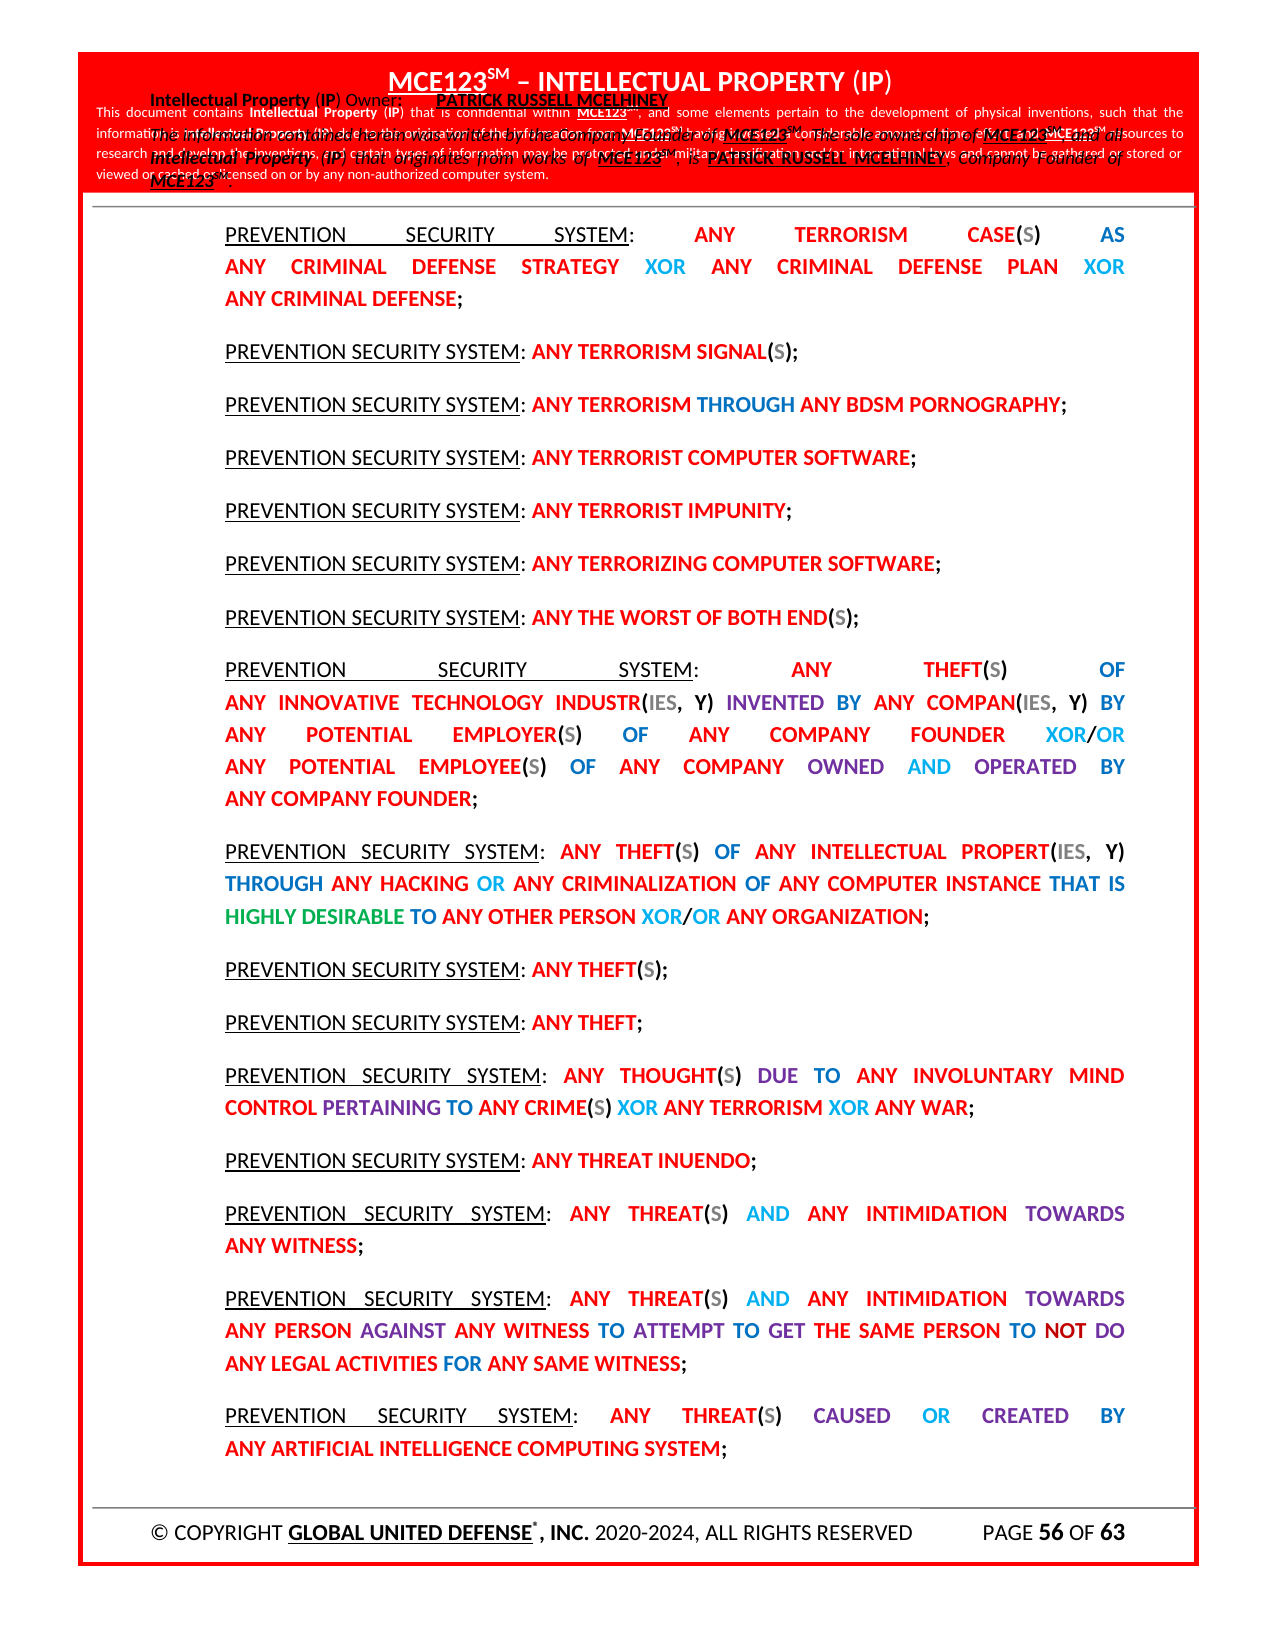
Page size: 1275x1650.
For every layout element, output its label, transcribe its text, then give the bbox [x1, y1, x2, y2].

text PREVENTION SECURITY SYSTEM: ANY THEFT(S) OF ANY INNOVATIVE TECHNOLOGY INDUSTR(IES, Y) INVENTED BY ANY COMPAN(IES, Y) BY ANY POTENTIAL EMPLOYER(S) OF ANY COMPANY FOUNDER XOR/OR ANY POTENTIAL EMPLOYEE(S) OF ANY COMPANY OWNED AND OPERATED BY ANY COMPANY FOUNDER; [225, 656, 1125, 812]
text PREVENTION SECURITY SYSTEM: ANY TERRORIST IMPUNITY; [225, 497, 1125, 524]
text PREVENTION SECURITY SYSTEM: ANY THREAT(S) CAUSED OR CREATED BY ANY ARTIFICIAL INTELLIGENCE COMPUTING SYSTEM; [225, 1402, 1125, 1462]
text PREVENTION SECURITY SYSTEM: ANY THEFT(S) OF ANY INTELLECTUAL PROPERT(IES, Y) THROUGH ANY HACKING OR ANY CRIMINALIZATION OF ANY COMPUTER INSTANCE THAT IS HIGHLY DESIRABLE TO ANY OTHER PERSON XOR/OR ANY ORGANIZATION; [225, 837, 1125, 930]
text PREVENTION SECURITY SYSTEM: ANY THREAT INUENDO; [225, 1146, 1125, 1174]
text PREVENTION SECURITY SYSTEM: ANY TERRORIZING COMPUTER SOFTWARE; [225, 549, 1125, 578]
text PREVENTION SECURITY SYSTEM: ANY TERRORISM THROUGH ANY BDSM PORNOGRAPHY; [225, 391, 1125, 418]
text PREVENTION SECURITY SYSTEM: ANY THOUGHT(S) DUE TO ANY INVOLUNTARY MIND CONTROL PERTAINING TO ANY CRIME(S) XOR ANY TERRORISM XOR ANY WAR; [225, 1061, 1125, 1121]
text PREVENTION SECURITY SYSTEM: ANY THEFT(S); [225, 955, 1125, 983]
text PREVENTION SECURITY SYSTEM: ANY THE WORST OF BOTH END(S); [225, 603, 1125, 631]
text PREVENTION SECURITY SYSTEM: ANY THEFT; [225, 1008, 1125, 1036]
text PREVENTION SECURITY SYSTEM: ANY THREAT(S) AND ANY INTIMIDATION TOWARDS ANY WITNESS; [225, 1199, 1125, 1259]
text PREVENTION SECURITY SYSTEM: ANY TERRORISM CASE(S) AS ANY CRIMINAL DEFENSE STRATEGY XOR ANY CRIMINAL DEFENSE PLAN XOR ANY CRIMINAL DEFENSE; [225, 220, 1125, 312]
text PREVENTION SECURITY SYSTEM: ANY TERRORIST COMPUTER SOFTWARE; [225, 443, 1125, 472]
text PREVENTION SECURITY SYSTEM: ANY THREAT(S) AND ANY INTIMIDATION TOWARDS ANY PERSON AGAINST ANY WITNESS TO ATTEMPT TO GET THE SAME PERSON TO NOT DO ANY LEGAL ACTIVITIES FOR ANY SAME WITNESS; [225, 1284, 1125, 1377]
text PREVENTION SECURITY SYSTEM: ANY TERRORISM SIGNAL(S); [225, 337, 1125, 366]
